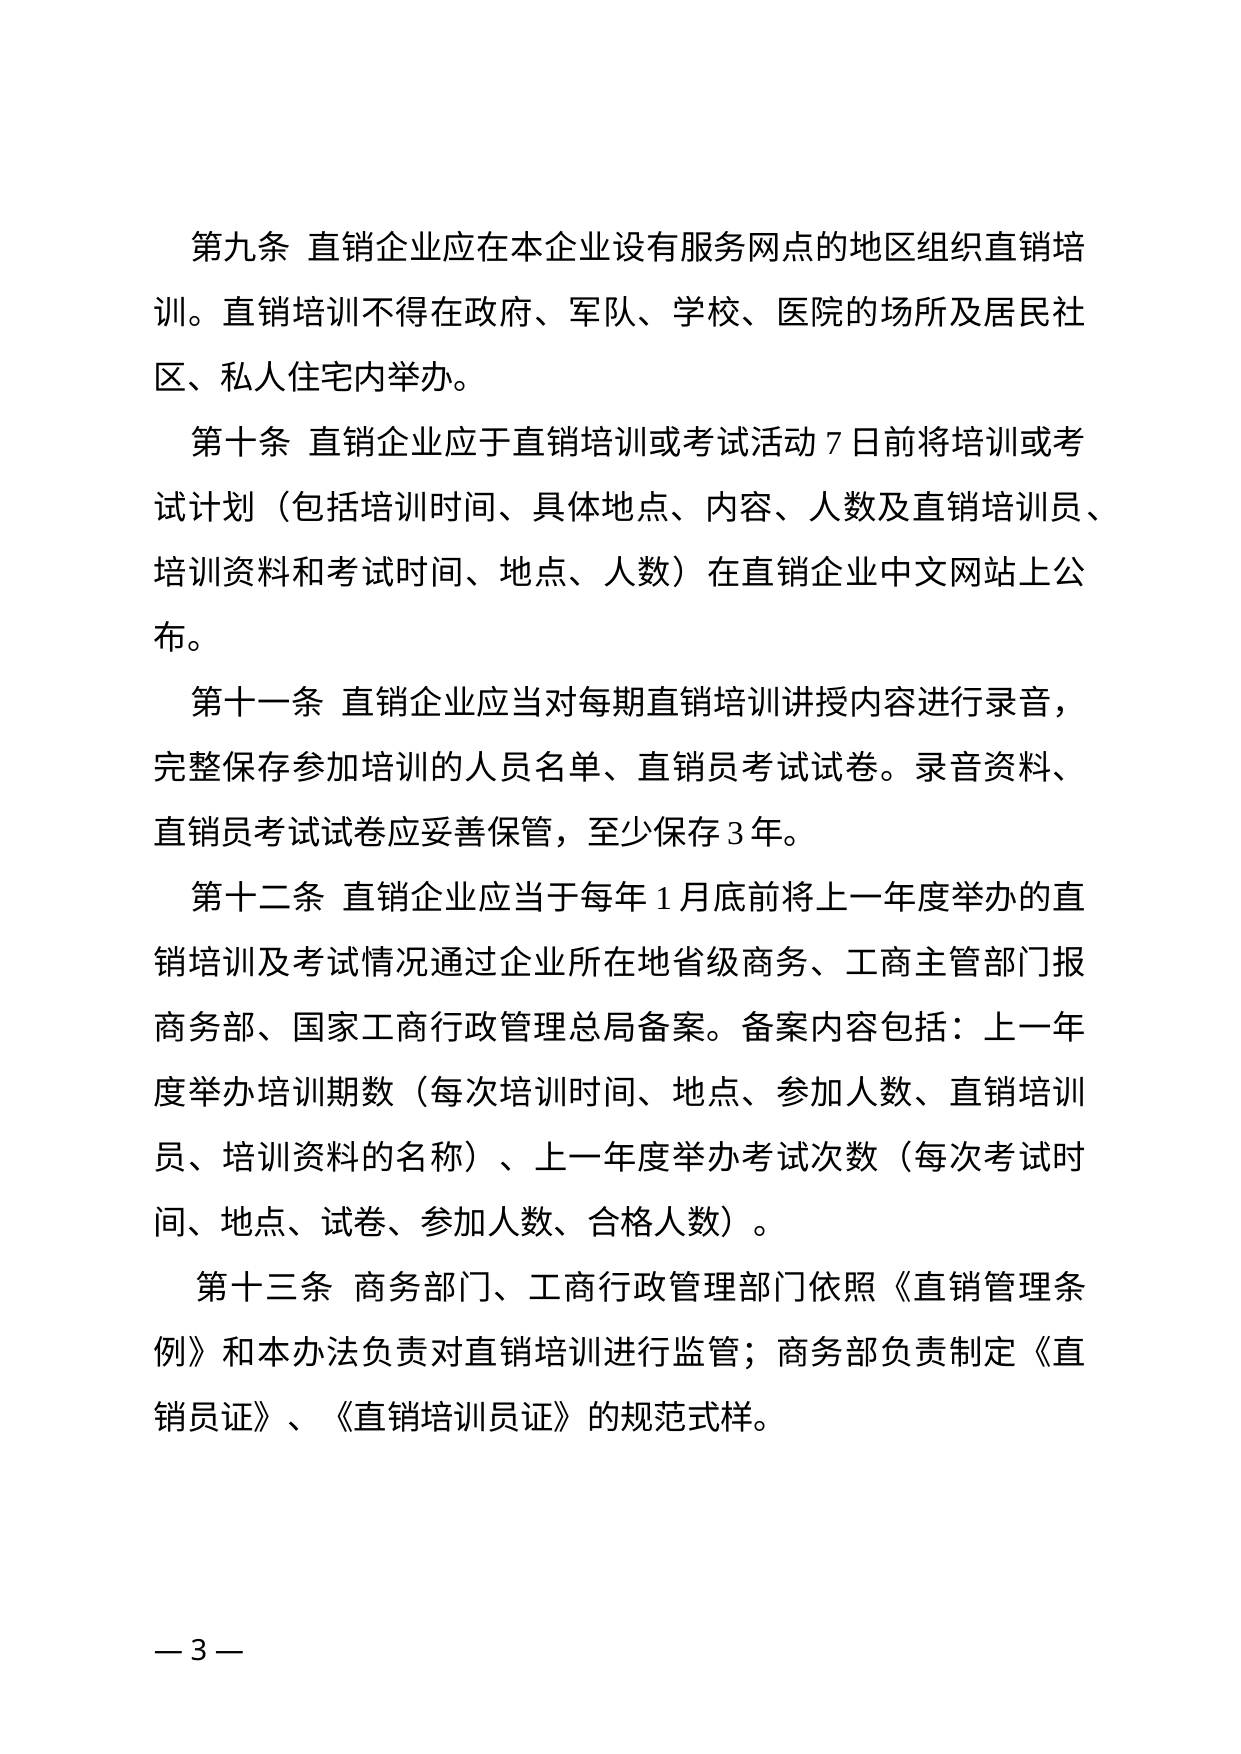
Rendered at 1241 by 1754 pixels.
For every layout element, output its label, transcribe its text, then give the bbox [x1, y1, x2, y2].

text 第十条 直销企业应于直销培训或考试活动7日前将培训或考试计划（包括培训时间、具体地点、内容、人数及直销培训员、培训资料和考试时间、地点、人数）在直销企业中文网站上公布。 [153, 407, 1087, 667]
text 第九条 直销企业应在本企业设有服务网点的地区组织直销培训。直销培训不得在政府、军队、学校、医院的场所及居民社区、私人住宅内举办。 [153, 212, 1087, 407]
text 第十一条 直销企业应当对每期直销培训讲授内容进行录音，完整保存参加培训的人员名单、直销员考试试卷。录音资料、直销员考试试卷应妥善保管，至少保存3年。 [153, 667, 1087, 862]
text 第十三条 商务部门、工商行政管理部门依照《直销管理条例》和本办法负责对直销培训进行监管；商务部负责制定《直销员证》、《直销培训员证》的规范式样。 [153, 1252, 1087, 1447]
text 第十二条 直销企业应当于每年1月底前将上一年度举办的直销培训及考试情况通过企业所在地省级商务、工商主管部门报商务部、国家工商行政管理总局备案。备案内容包括：上一年度举办培训期数（每次培训时间、地点、参加人数、直销培训员、培训资料的名称）、上一年度举办考试次数（每次考试时间、地点、试卷、参加人数、合格人数）。 [153, 862, 1087, 1252]
